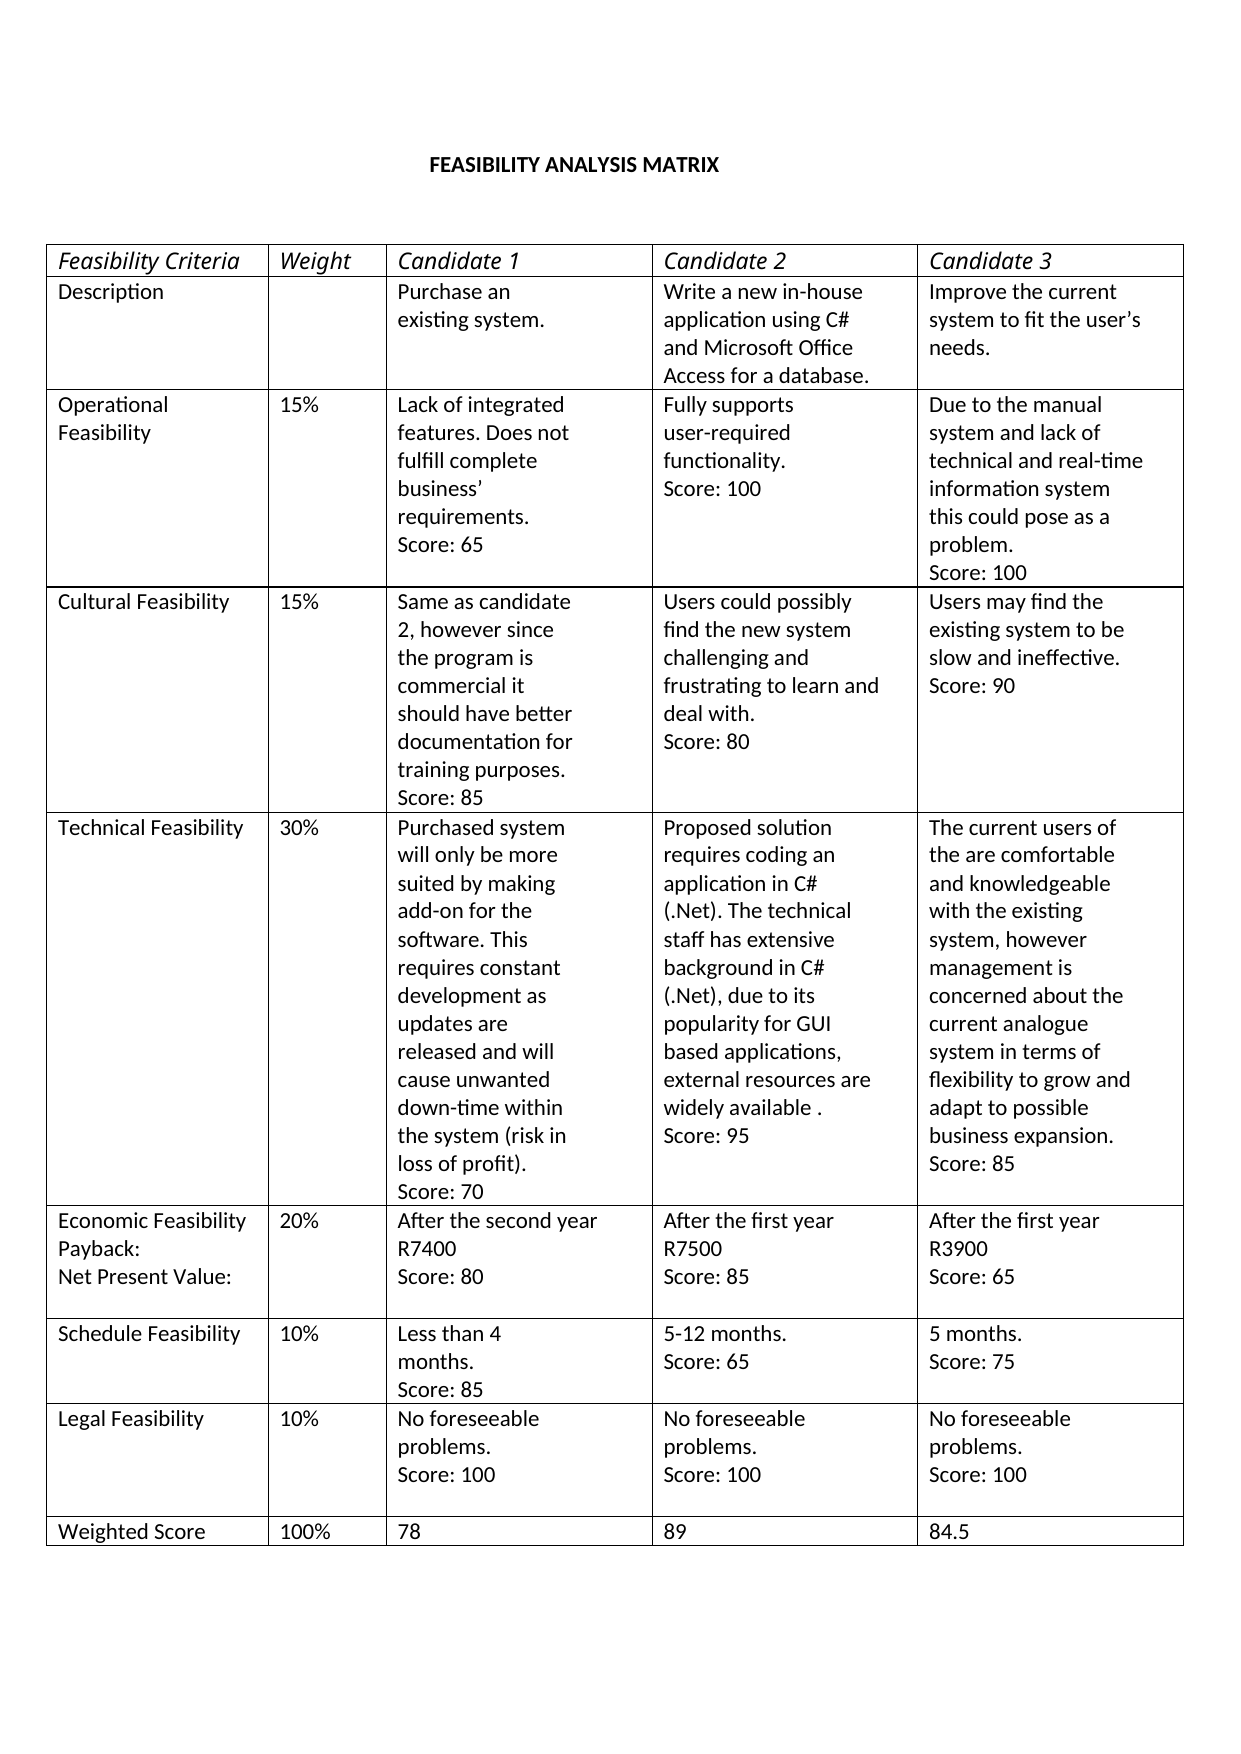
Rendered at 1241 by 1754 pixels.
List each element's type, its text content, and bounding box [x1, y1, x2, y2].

table_cell 10% [269, 1319, 386, 1403]
table_cell No foreseeable problems. Score: 100 [918, 1404, 1183, 1516]
table_cell Purchased system will only be more suited by making add-on for the software. This requires constant development as updates are released and will cause unwanted down-time within the system (risk in loss of profit). Score: 70 [387, 813, 652, 1205]
table_cell Fully supports user-required functionality. Score: 100 [653, 390, 917, 586]
table_cell Proposed solution requires coding an application in C# (.Net). The technical staff has extensive background in C# (.Net), due to its popularity for GUI based applications, external resources are widely available . Score: 95 [653, 813, 917, 1205]
table_cell After the first year R7500 Score: 85 [653, 1206, 917, 1318]
table_cell Schedule Feasibility [47, 1319, 268, 1403]
table_cell Users could possibly find the new system challenging and frustrating to learn and deal with. Score: 80 [653, 588, 917, 812]
table_header Candidate 1 [387, 245, 652, 276]
table_cell Same as candidate 2, however since the program is commercial it should have better documentation for training purposes. Score: 85 [387, 588, 652, 812]
table_cell No foreseeable problems. Score: 100 [387, 1404, 652, 1516]
table_cell The current users of the are comfortable and knowledgeable with the existing system, however management is concerned about the current analogue system in terms of flexibility to grow and adapt to possible business expansion. Score: 85 [918, 813, 1183, 1205]
table_cell 89 [653, 1517, 917, 1545]
table_cell Operational Feasibility [47, 390, 268, 586]
table_cell Write a new in-house application using C# and Microsoft Office Access for a database. [653, 277, 917, 389]
table_cell Cultural Feasibility [47, 588, 268, 812]
table_cell After the first year R3900 Score: 65 [918, 1206, 1183, 1318]
table_cell No foreseeable problems. Score: 100 [653, 1404, 917, 1516]
table_header Candidate 3 [918, 245, 1183, 276]
table_header Candidate 2 [653, 245, 917, 276]
table_cell 20% [269, 1206, 386, 1318]
table_cell [269, 277, 386, 389]
table_cell 100% [269, 1517, 386, 1545]
table_cell Lack of integrated features. Does not fulfill complete business’ requirements. Score: 65 [387, 390, 652, 586]
table_cell Improve the current system to fit the user’s needs. [918, 277, 1183, 389]
table_cell 78 [387, 1517, 652, 1545]
table_cell 5 months. Score: 75 [918, 1319, 1183, 1403]
table_cell Legal Feasibility [47, 1404, 268, 1516]
table_cell 15% [269, 588, 386, 812]
table_header Weight [269, 245, 386, 276]
table_cell 84.5 [918, 1517, 1183, 1545]
table_cell After the second year R7400 Score: 80 [387, 1206, 652, 1318]
table_cell Description [47, 277, 268, 389]
text FEASIBILITY ANALYSIS MATRIX [150, 150, 1090, 178]
table_cell Economic Feasibility Payback: Net Present Value: [47, 1206, 268, 1318]
table_cell 30% [269, 813, 386, 1205]
table_cell Purchase an existing system. [387, 277, 652, 389]
table_cell Weighted Score [47, 1517, 268, 1545]
table_cell Due to the manual system and lack of technical and real-time information system this could pose as a problem. Score: 100 [918, 390, 1183, 586]
table_cell 5-12 months. Score: 65 [653, 1319, 917, 1403]
table_cell 15% [269, 390, 386, 586]
table_cell Less than 4 months. Score: 85 [387, 1319, 652, 1403]
table_cell Users may find the existing system to be slow and ineffective. Score: 90 [918, 588, 1183, 812]
table_cell 10% [269, 1404, 386, 1516]
table_header Feasibility Criteria [47, 245, 268, 276]
table_cell Technical Feasibility [47, 813, 268, 1205]
